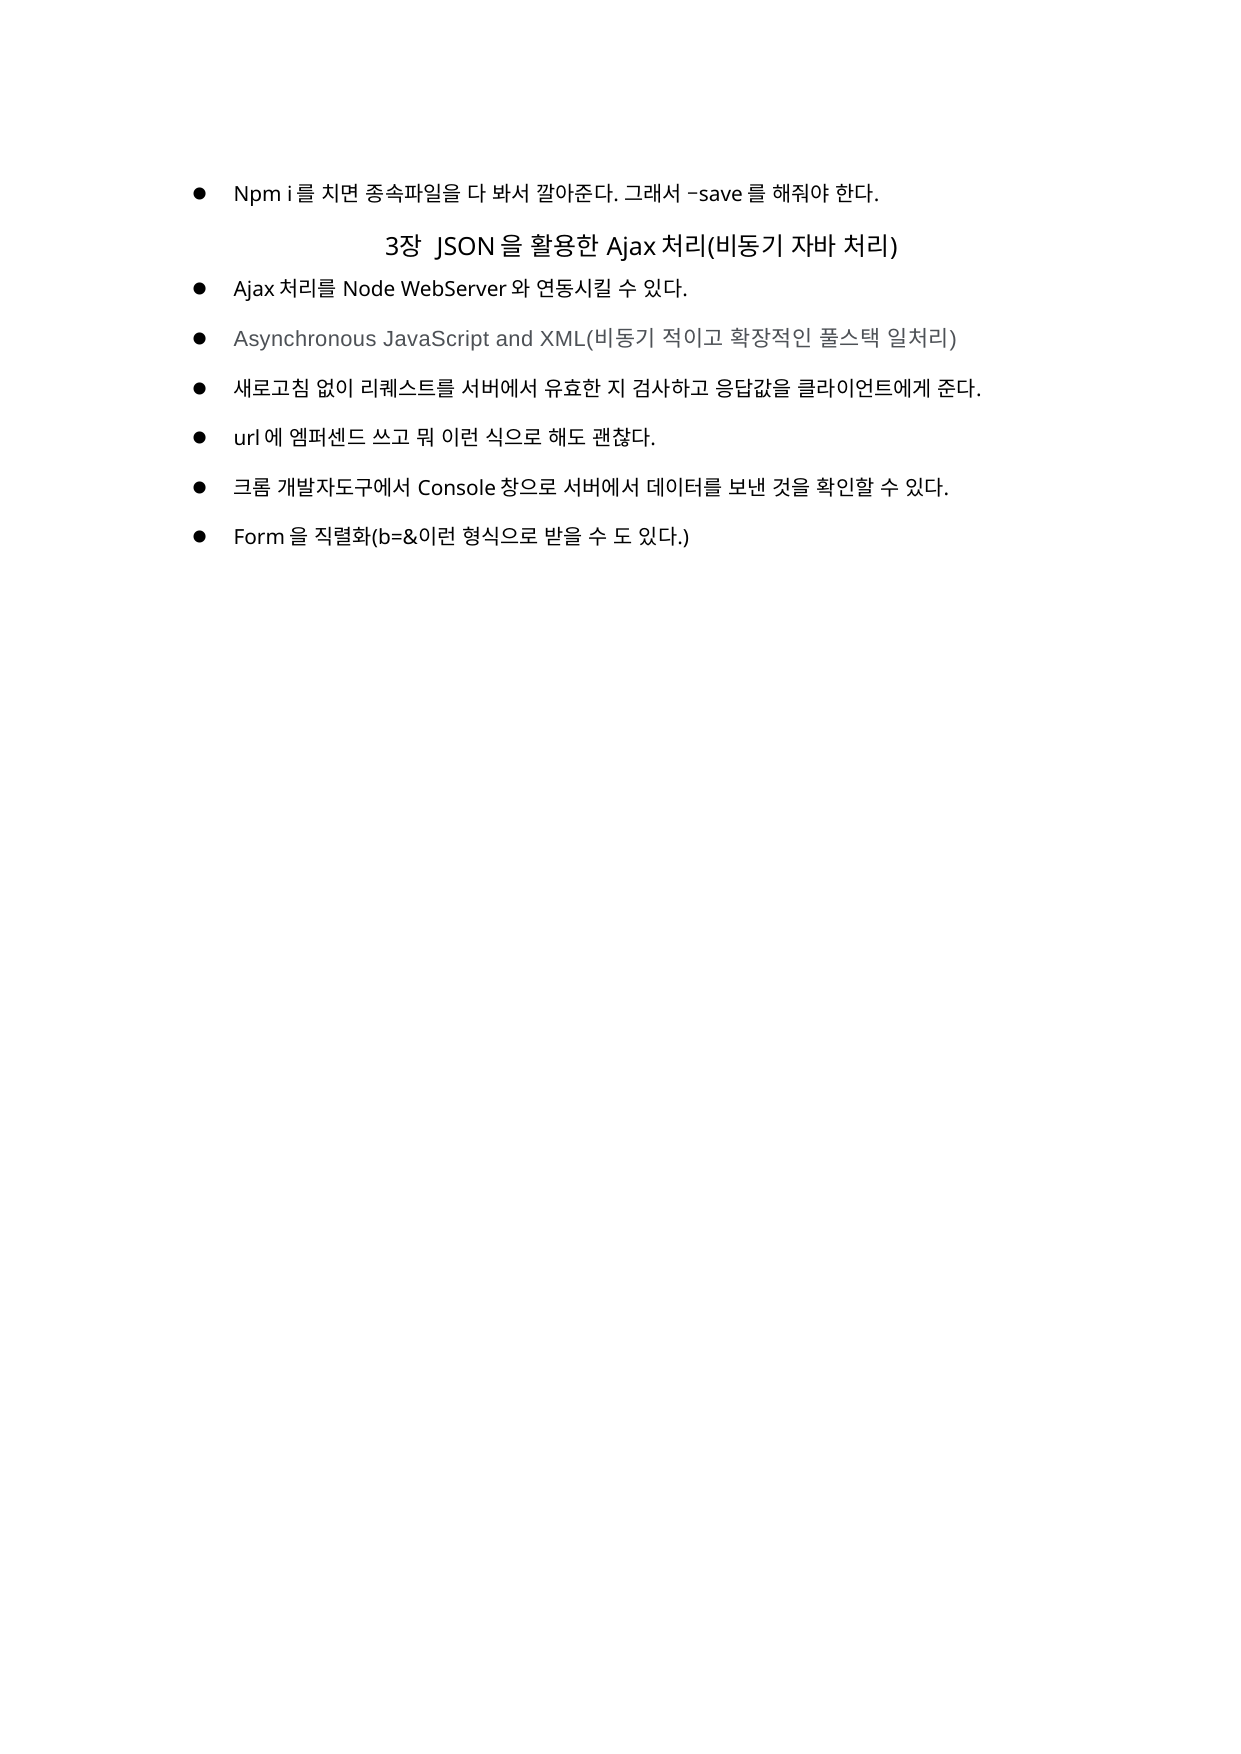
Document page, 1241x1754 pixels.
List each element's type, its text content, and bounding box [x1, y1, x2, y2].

list Asynchronous JavaScript and XML(비동기 적이고 확장적인 풀스택 일처리) [192, 321, 595, 353]
list Ajax처리를 Node WebServer와 연동시킬 수 있다. [192, 272, 1090, 302]
list 새로고침 없이 리퀘스트를 서버에서 유효한 지 검사하고 응답값을 클라이언트에게 준다. [192, 372, 1090, 402]
list Form을 직렬화(b=&이런 형식으로 받을 수 도 있다.) [192, 520, 1090, 551]
list Asynchronous JavaScript and XML(비동기 적이고 확장적인 풀스택 일처리) [950, 321, 1090, 353]
list Npm i를 치면 종속파일을 다 봐서 깔아준다. 그래서 –save를 해줘야 한다. [192, 177, 1090, 207]
list url에 엠퍼센드 쓰고 뭐 이런 식으로 해도 괜찮다. [192, 421, 1090, 452]
subtitle JSON을 활용한 Ajax처리(비동기 자바 처리) [192, 227, 1090, 263]
list 크롬 개발자도구에서 Console창으로 서버에서 데이터를 보낸 것을 확인할 수 있다. [192, 471, 1090, 501]
